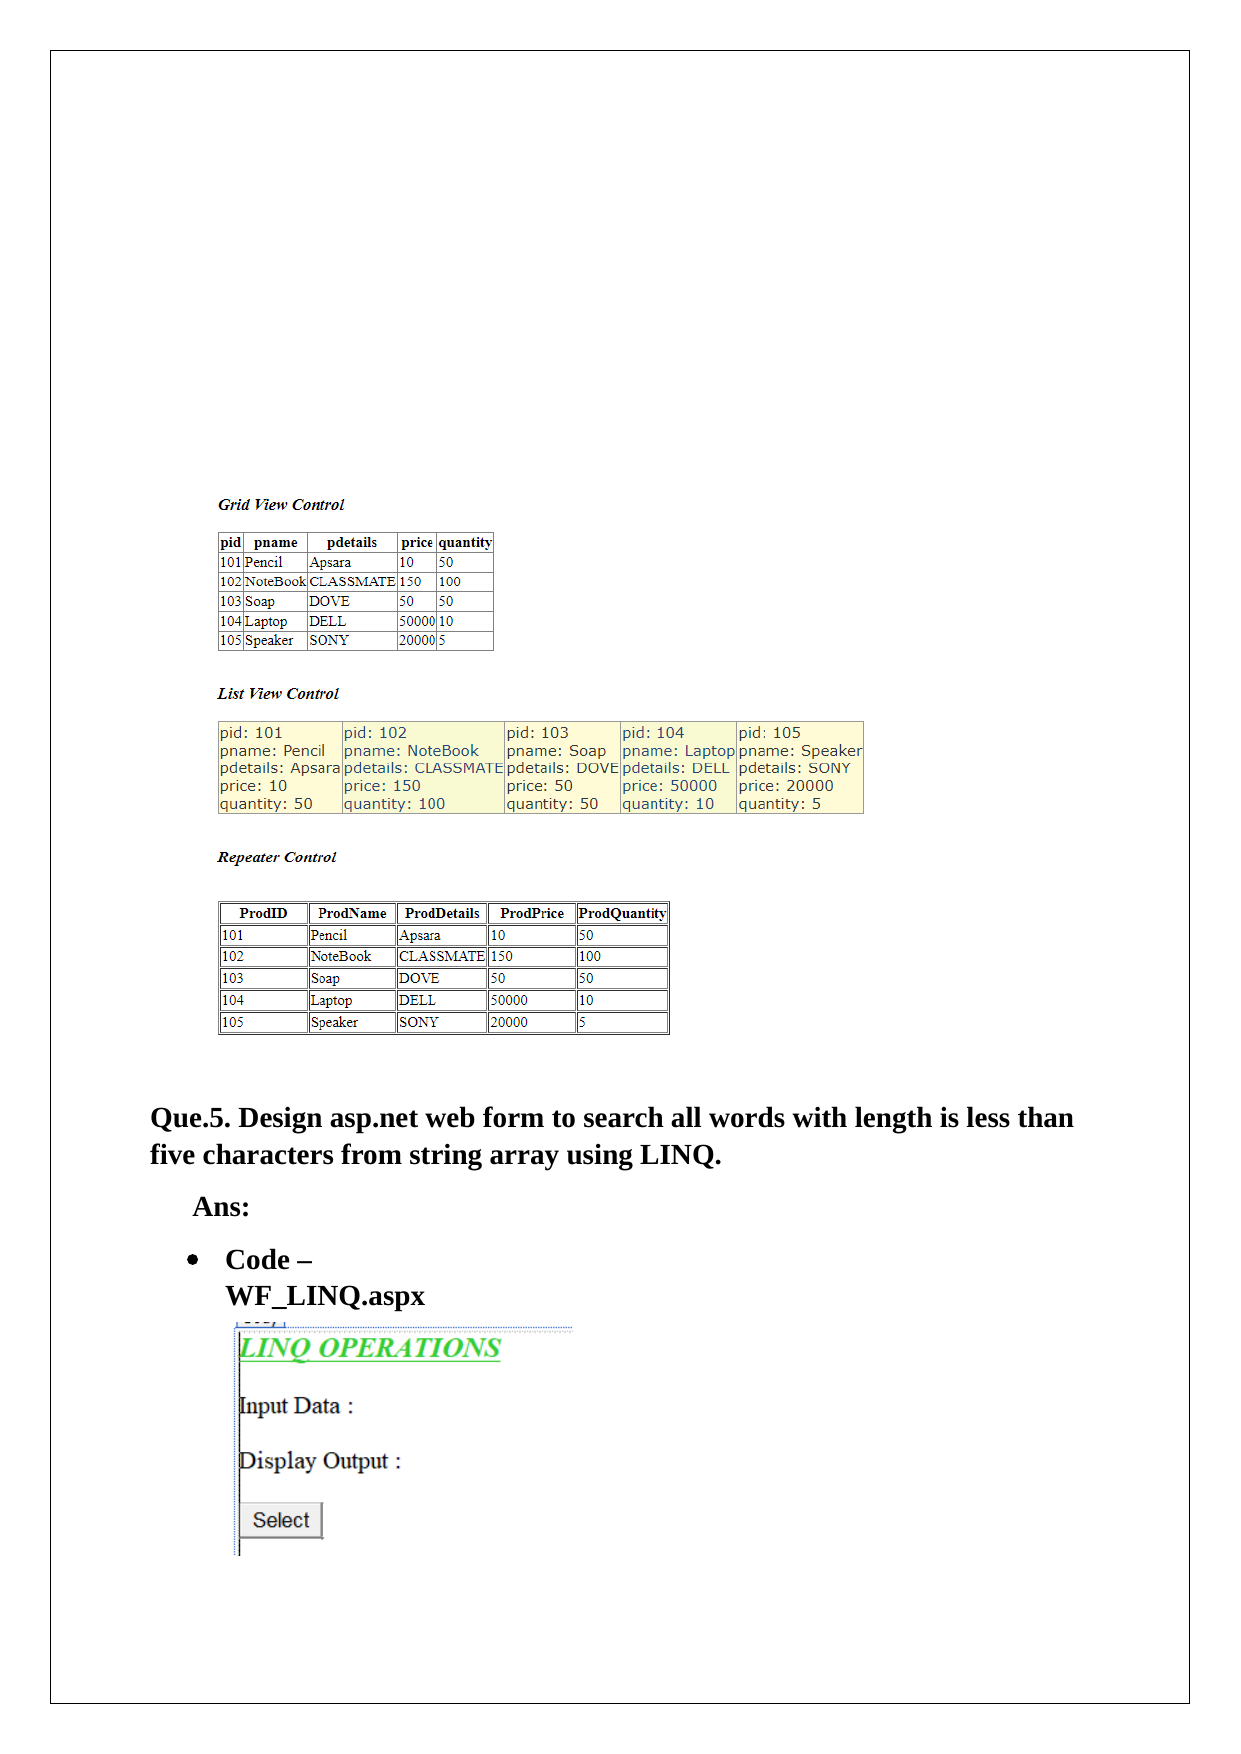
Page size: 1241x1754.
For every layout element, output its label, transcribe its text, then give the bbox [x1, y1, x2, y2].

list Code – [187, 1242, 1090, 1276]
text Ans: [150, 1189, 1090, 1223]
list WF_LINQ.aspx [225, 1278, 1090, 1312]
picture [211, 487, 876, 1041]
picture [229, 1322, 573, 1556]
text Que.5. Design asp.net web form to search all words with length is less than five characters from string array using LINQ. [150, 1101, 1090, 1170]
